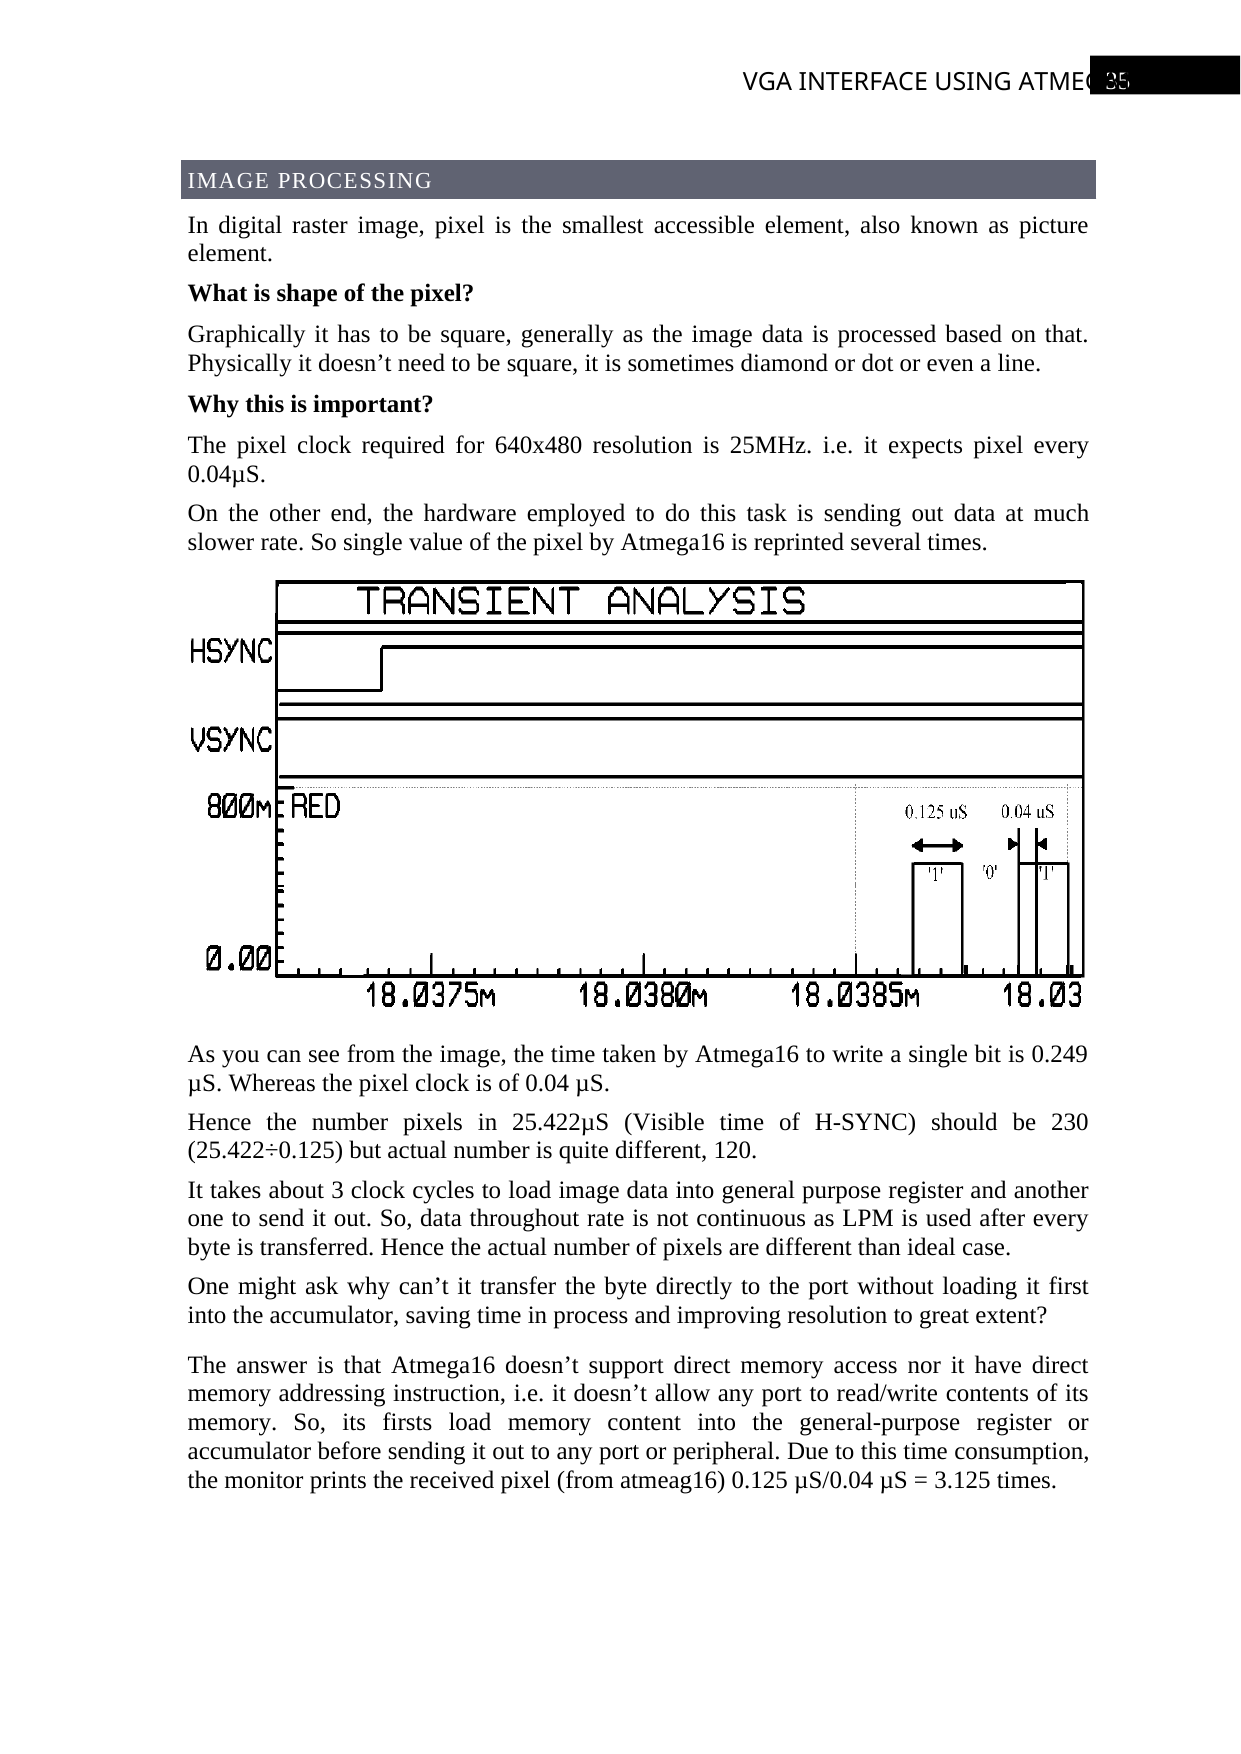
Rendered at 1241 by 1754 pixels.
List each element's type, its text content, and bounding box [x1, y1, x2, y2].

text On the other end, the hardware employed to do this task is sending out data at much slower rate. So single value of the pixel by Atmega16 is reprinted several times. [187, 498, 1090, 556]
text Why this is important? [187, 389, 1090, 418]
text Hence the number pixels in 25.422µS (Visible time of H-SYNC) should be 230 (25.422÷0.125) but actual number is quite different, 120. [187, 1107, 1090, 1164]
text In digital raster image, pixel is the smallest accessible element, also known as picture element. [187, 210, 1090, 267]
text The answer is that Atmega16 doesn’t support direct memory access nor it have direct memory addressing instruction, i.e. it doesn’t allow any port to read/write contents of its memory. So, its firsts load memory content into the general-purpose register or accumulator before sending it out to any port or peripheral. Due to this time consumption, the monitor prints the received pixel (from atmeag16) 0.125 µS/0.04 µS = 3.125 times. [187, 1350, 1090, 1493]
text What is shape of the pixel? [187, 278, 1090, 306]
text It takes about 3 clock cycles to load image data into general purpose register and another one to send it out. So, data throughout rate is not continuous as LPM is used after every byte is transferred. Hence the actual number of pixels are different than ideal case. [187, 1175, 1090, 1261]
picture [187, 580, 1091, 1018]
text As you can see from the image, the time taken by Atmega16 to write a single bit is 0.249 µS. Whereas the pixel clock is of 0.04 µS. [187, 1039, 1090, 1096]
text One might ask why can’t it transfer the byte directly to the port without loading it first into the accumulator, saving time in process and improving resolution to great extent? [187, 1271, 1090, 1329]
subtitle IMAGE PROCESSING [188, 167, 1090, 193]
text The pixel clock required for 640x480 resolution is 25MHz. i.e. it expects pixel every 0.04µS. [187, 430, 1090, 488]
text Graphically it has to be square, generally as the image data is processed based on that. Physically it doesn’t need to be square, it is sometimes diamond or dot or even a line. [187, 319, 1090, 376]
